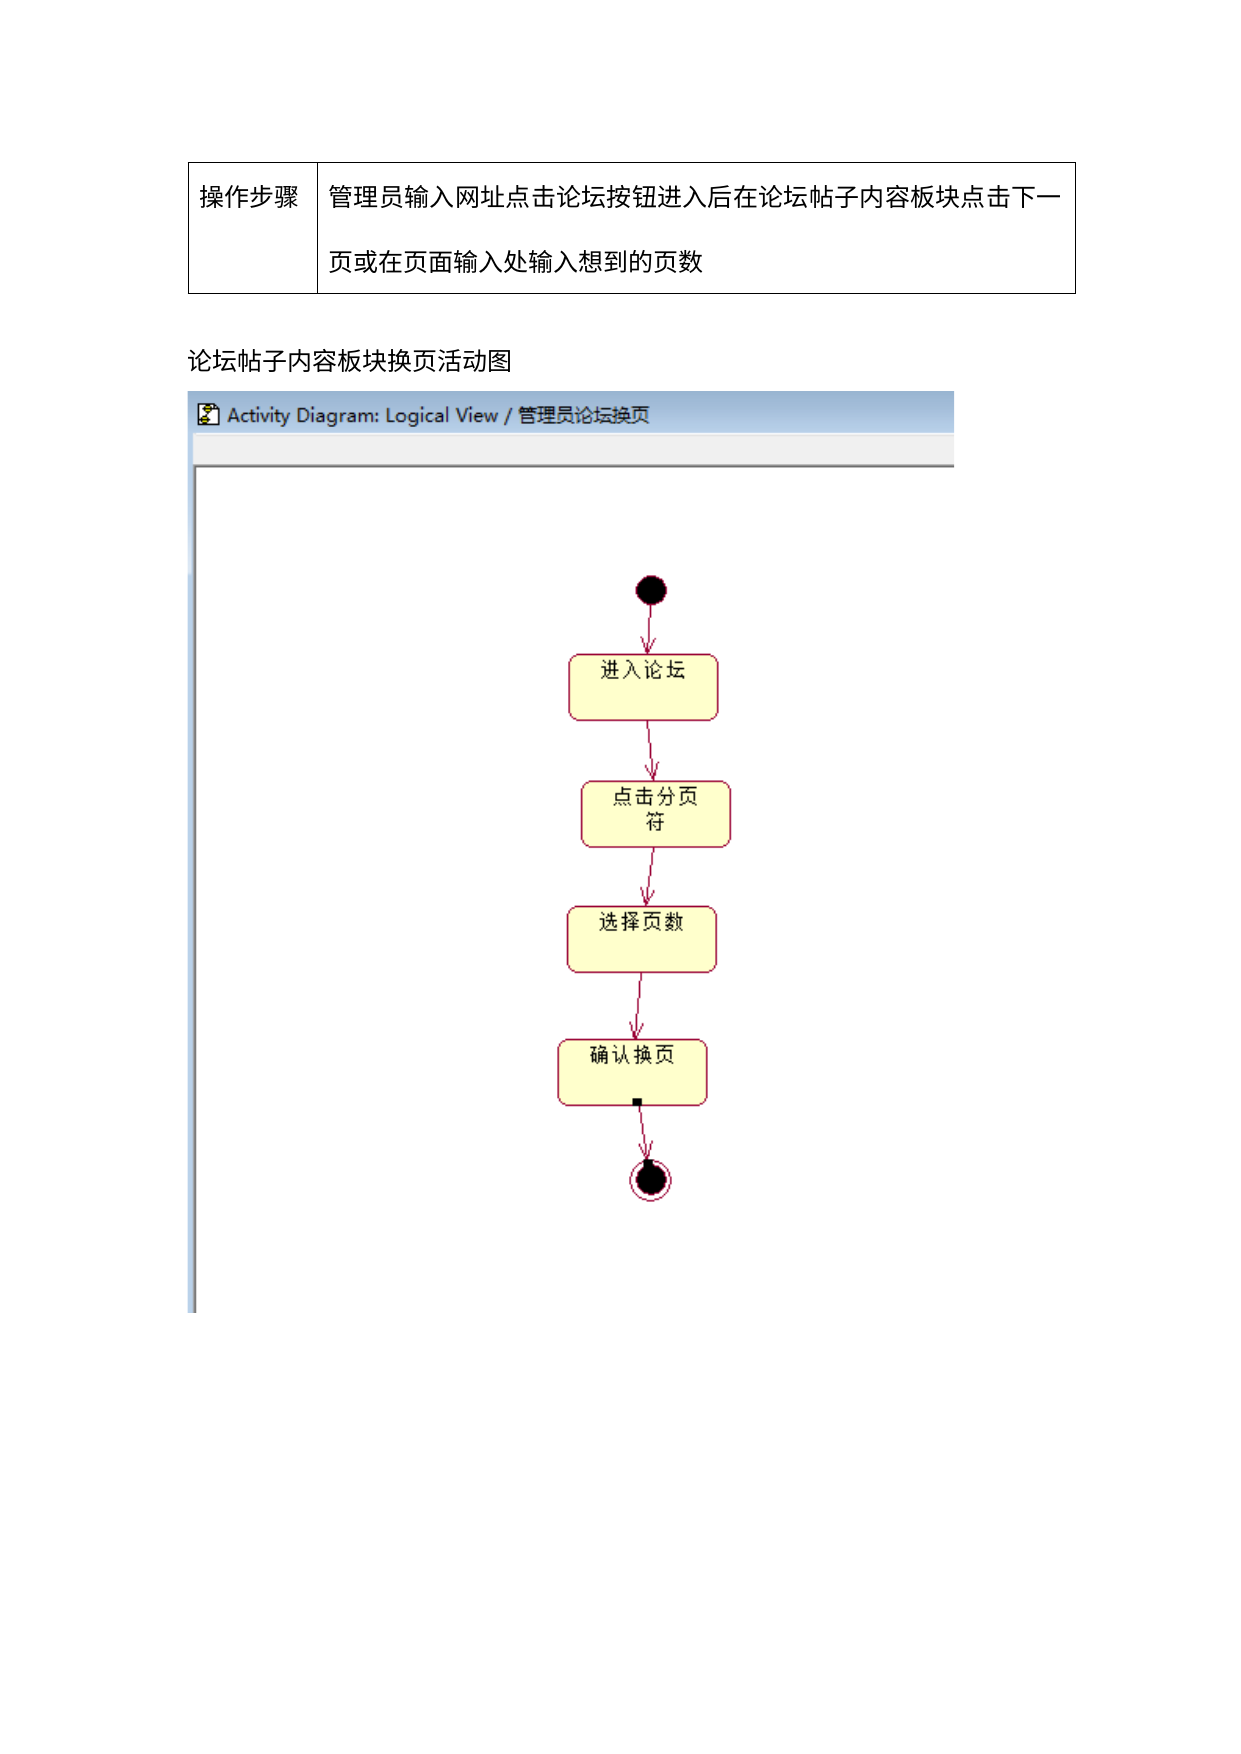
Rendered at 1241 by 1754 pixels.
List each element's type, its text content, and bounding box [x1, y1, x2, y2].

text 论坛帖子内容板块换页活动图 [187, 327, 1053, 392]
table_cell 管理员输入网址点击论坛按钮进入后在论坛帖子内容板块点击下一页或在页面输入处输入想到的页数 [318, 163, 1075, 293]
table_cell 操作步骤 [189, 163, 317, 293]
picture [187, 391, 955, 1313]
